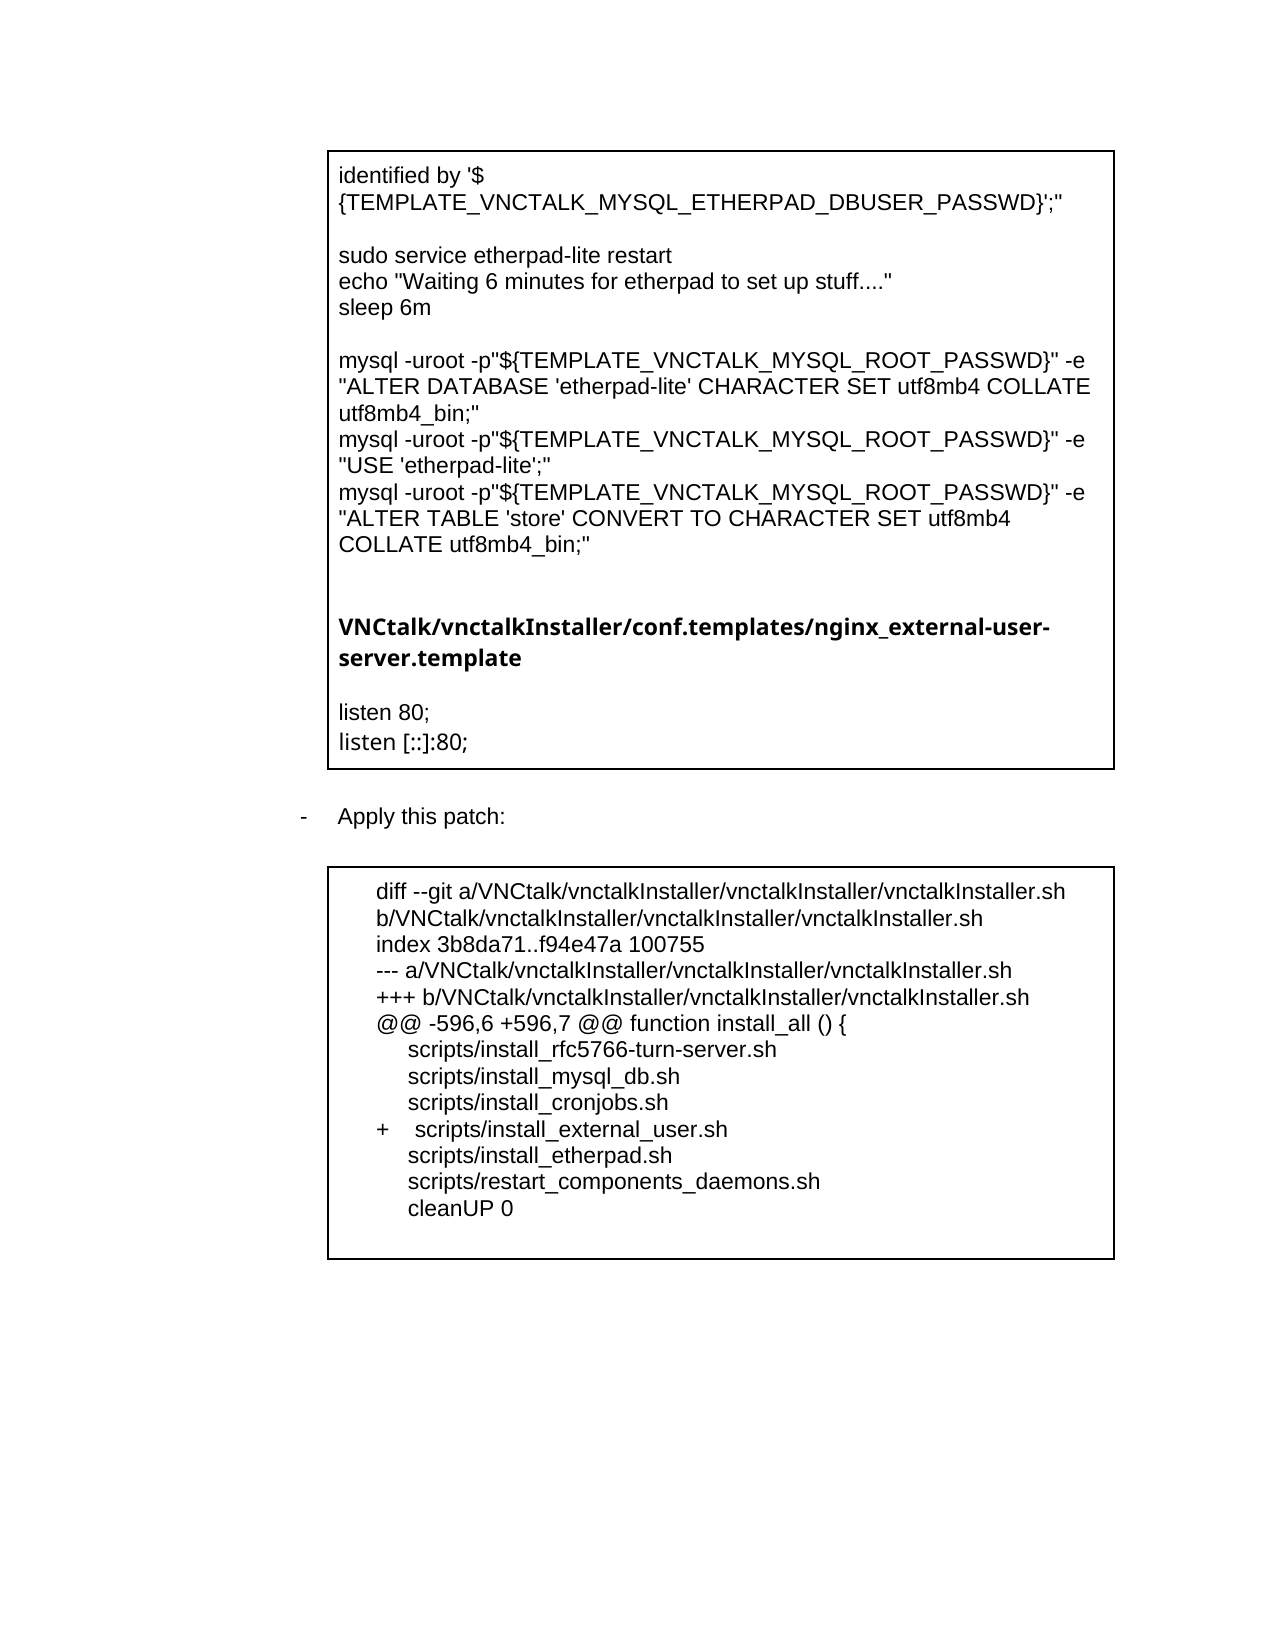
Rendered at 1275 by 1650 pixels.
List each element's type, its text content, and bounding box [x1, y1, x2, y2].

list Apply this patch: [300, 800, 1125, 831]
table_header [329, 152, 1113, 767]
table_header diff --git a/VNCtalk/vnctalkInstaller/vnctalkInstaller/vnctalkInstaller.sh b/VNCtalk/vnctalkInstaller/vnctalkInstaller/vnctalkInstaller.sh index 3b8da71..f94e47a 100755 --- a/VNCtalk/vnctalkInstaller/vnctalkInstaller/vnctalkInstaller.sh +++ b/VNCtalk/vnctalkInstaller/vnctalkInstaller/vnctalkInstaller.sh @@ -596,6 +596,7 @@ function install_all () { scripts/install_rfc5766-turn-server.sh scripts/install_mysql_db.sh scripts/install_cronjobs.sh + scripts/install_external_user.sh scripts/install_etherpad.sh scripts/restart_components_daemons.sh cleanUP 0 [329, 868, 1113, 1258]
